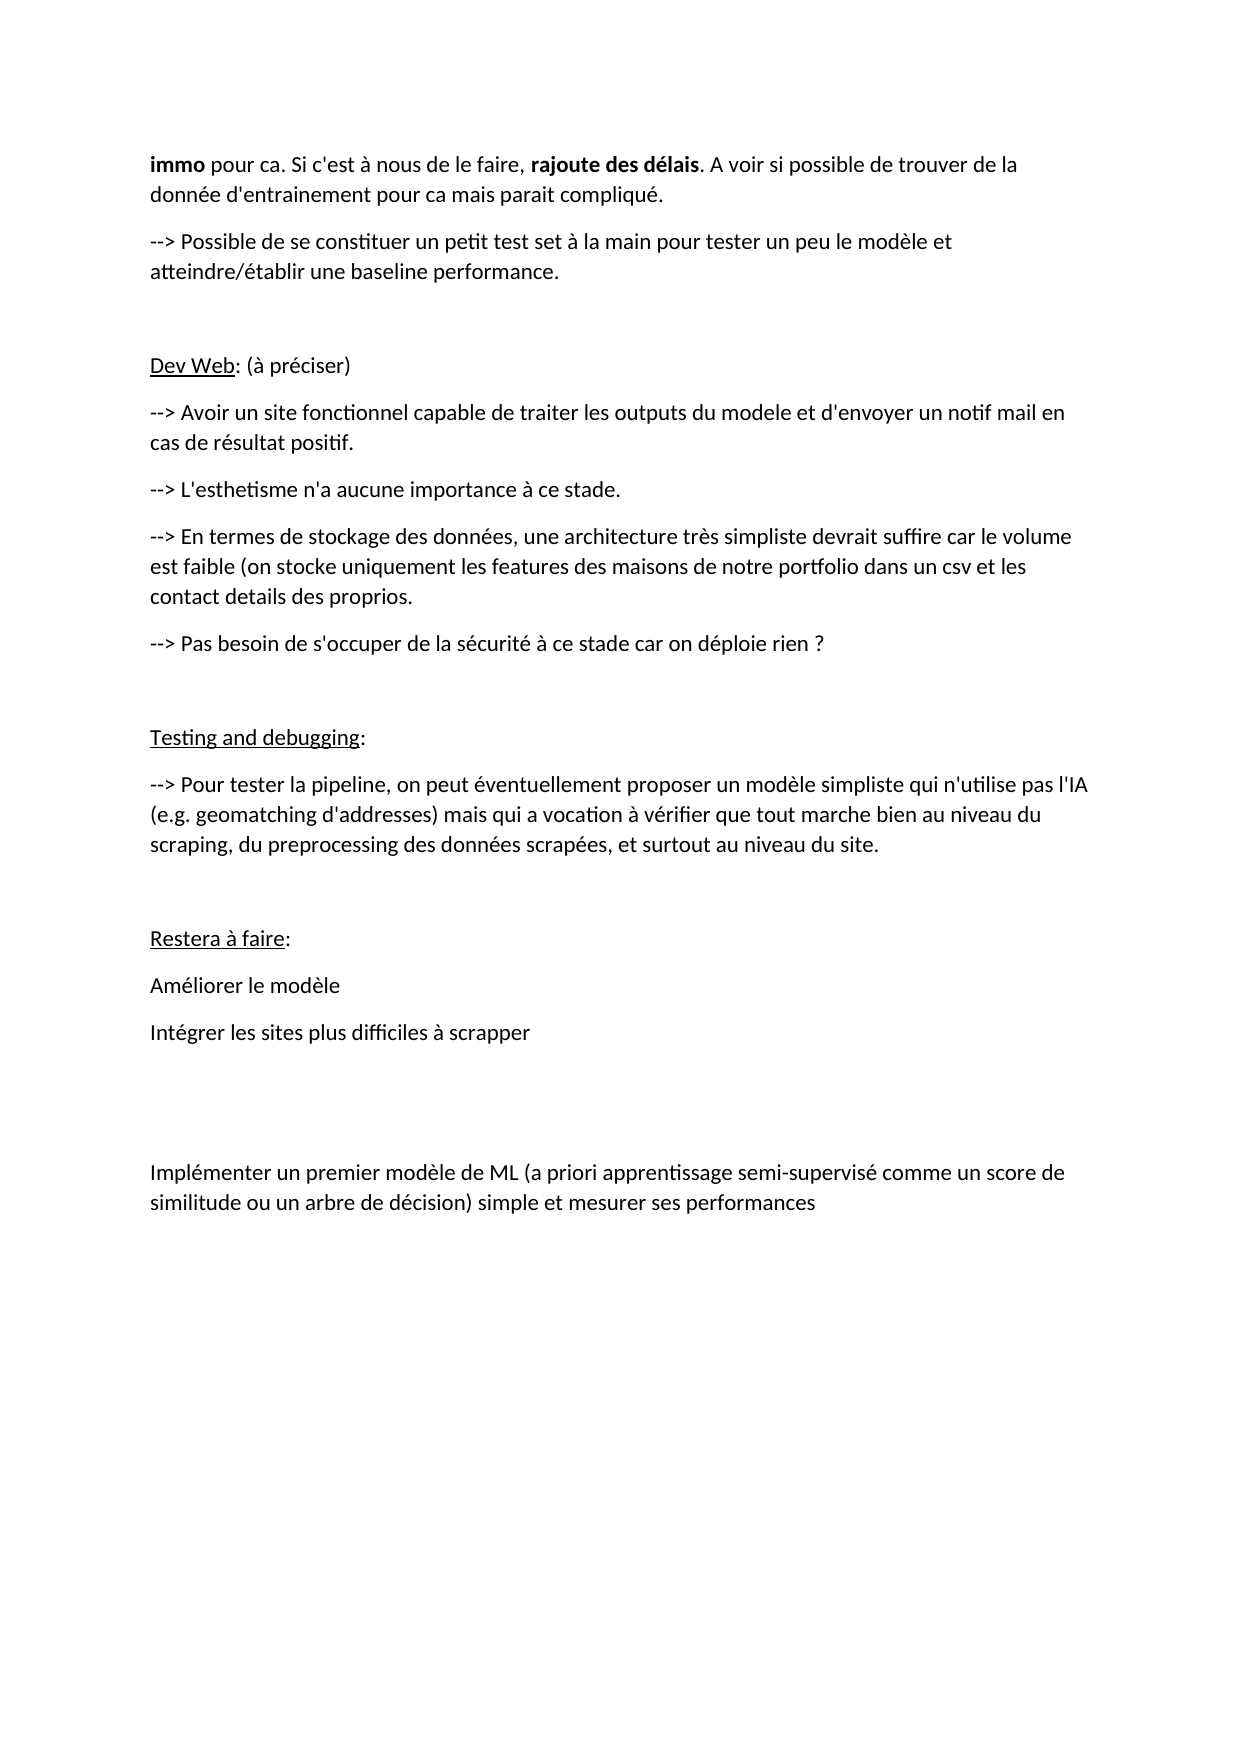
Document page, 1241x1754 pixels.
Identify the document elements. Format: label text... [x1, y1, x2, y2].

text --> En termes de stockage des données, une architecture très simpliste devrait suffire car le volume est faible (on stocke uniquement les features des maisons de notre portfolio dans un csv et les contact details des proprios. [150, 522, 1090, 610]
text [150, 150, 1090, 208]
text --> Avoir un site fonctionnel capable de traiter les outputs du modele et d'envoyer un notif mail en cas de résultat positif. [150, 398, 1090, 456]
text --> Pour tester la pipeline, on peut éventuellement proposer un modèle simpliste qui n'utilise pas l'IA (e.g. geomatching d'addresses) mais qui a vocation à vérifier que tout marche bien au niveau du scraping, du preprocessing des données scrapées, et surtout au niveau du site. [150, 770, 1090, 858]
text Restera à faire: [150, 924, 1090, 952]
text Dev Web: (à préciser) [150, 351, 1090, 379]
text --> Pas besoin de s'occuper de la sécurité à ce stade car on déploie rien ? [150, 629, 1090, 657]
text Implémenter un premier modèle de ML (a priori apprentissage semi-supervisé comme un score de similitude ou un arbre de décision) simple et mesurer ses performances [150, 1158, 1090, 1217]
text Testing and debugging: [150, 723, 1090, 751]
text Améliorer le modèle [150, 971, 1090, 999]
text --> Possible de se constituer un petit test set à la main pour tester un peu le modèle et atteindre/établir une baseline performance. [150, 227, 1090, 285]
text --> L'esthetisme n'a aucune importance à ce stade. [150, 475, 1090, 503]
text Intégrer les sites plus difficiles à scrapper [150, 1018, 1090, 1046]
